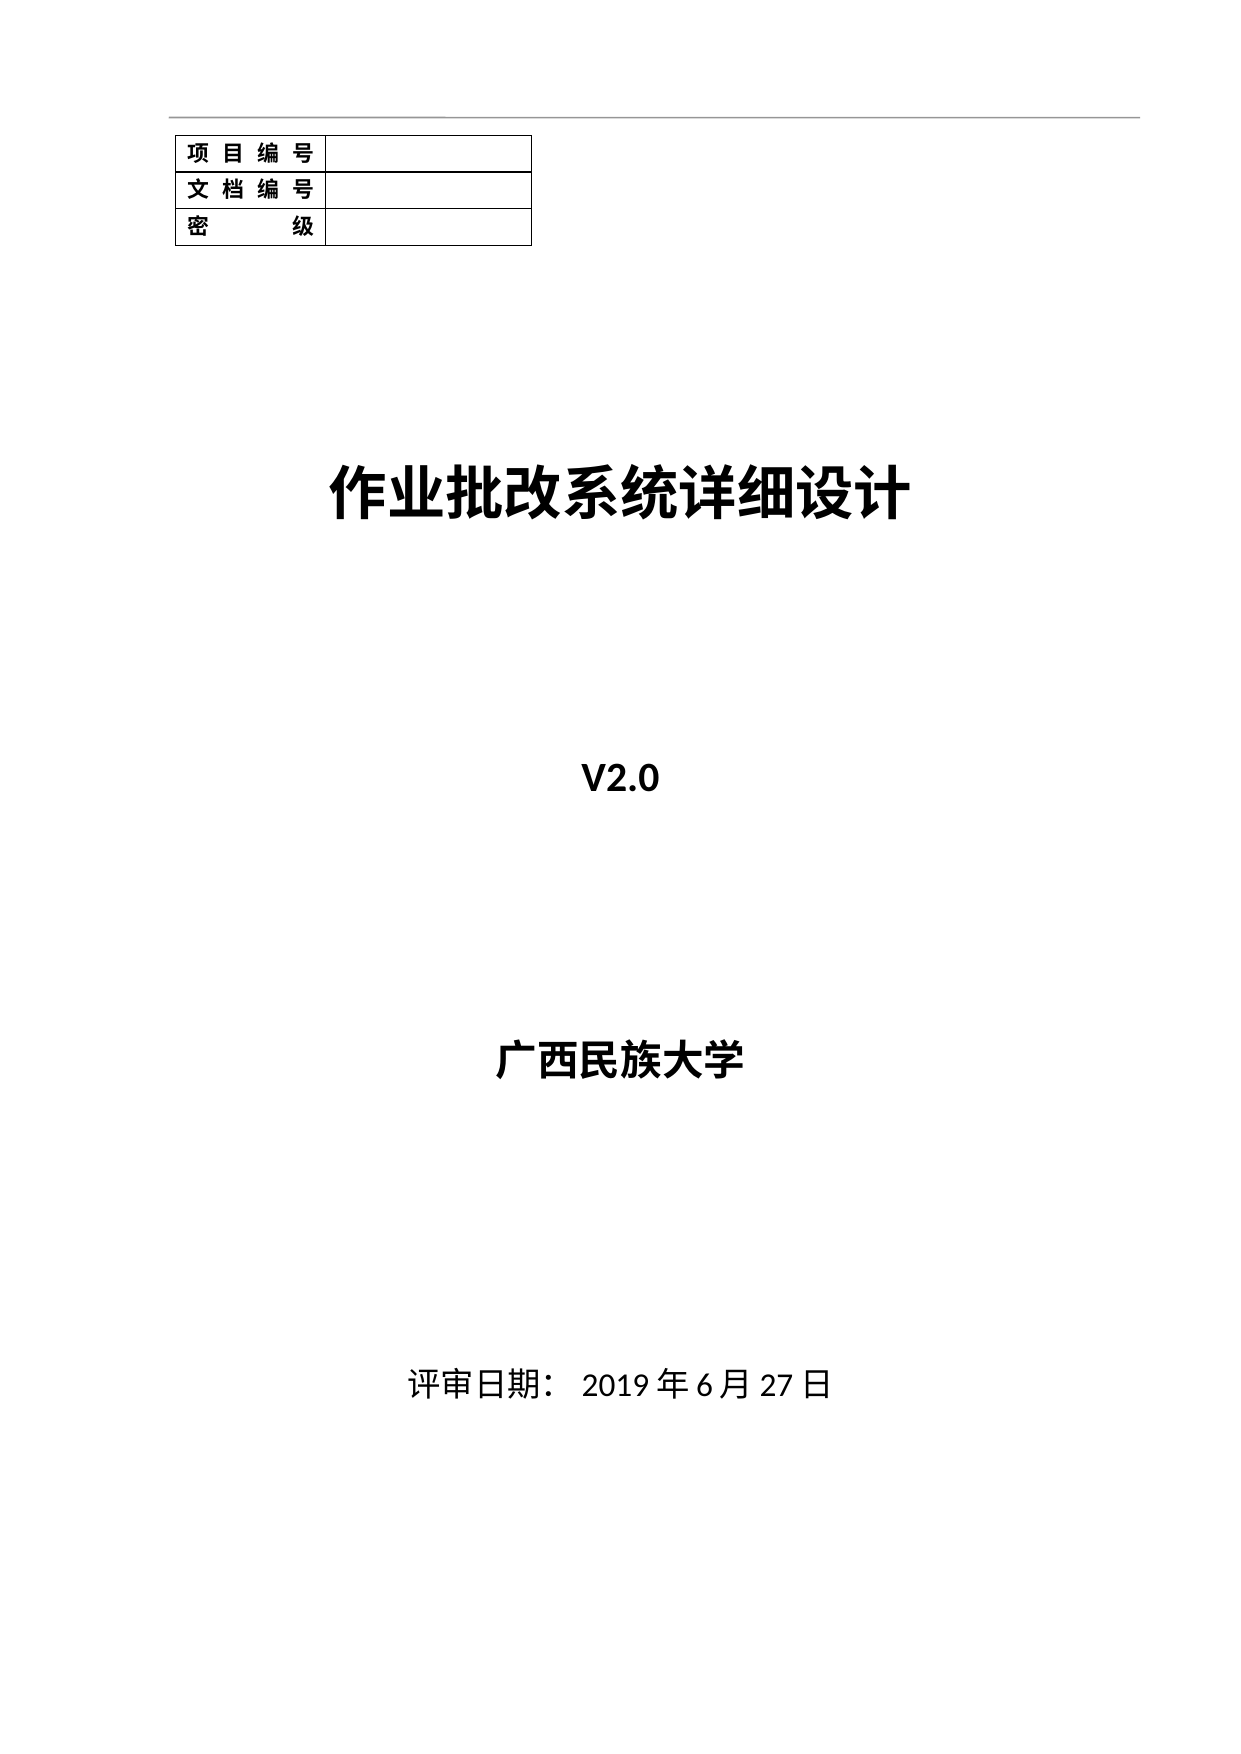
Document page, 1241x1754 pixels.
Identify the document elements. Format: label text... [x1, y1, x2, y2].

text 作业批改系统详细设计 [187, 441, 1053, 538]
table_cell 文档编号 [176, 173, 325, 208]
text 评审日期： 2019年6月27日 [187, 1349, 1053, 1414]
table_cell 密级 [176, 209, 325, 244]
table_header [326, 136, 531, 171]
table_header 项目编号 [176, 136, 325, 171]
table_cell [326, 209, 531, 244]
table_cell [326, 173, 531, 208]
text 广西民族大学 [187, 1024, 1053, 1089]
text V2.0 [187, 744, 1053, 809]
